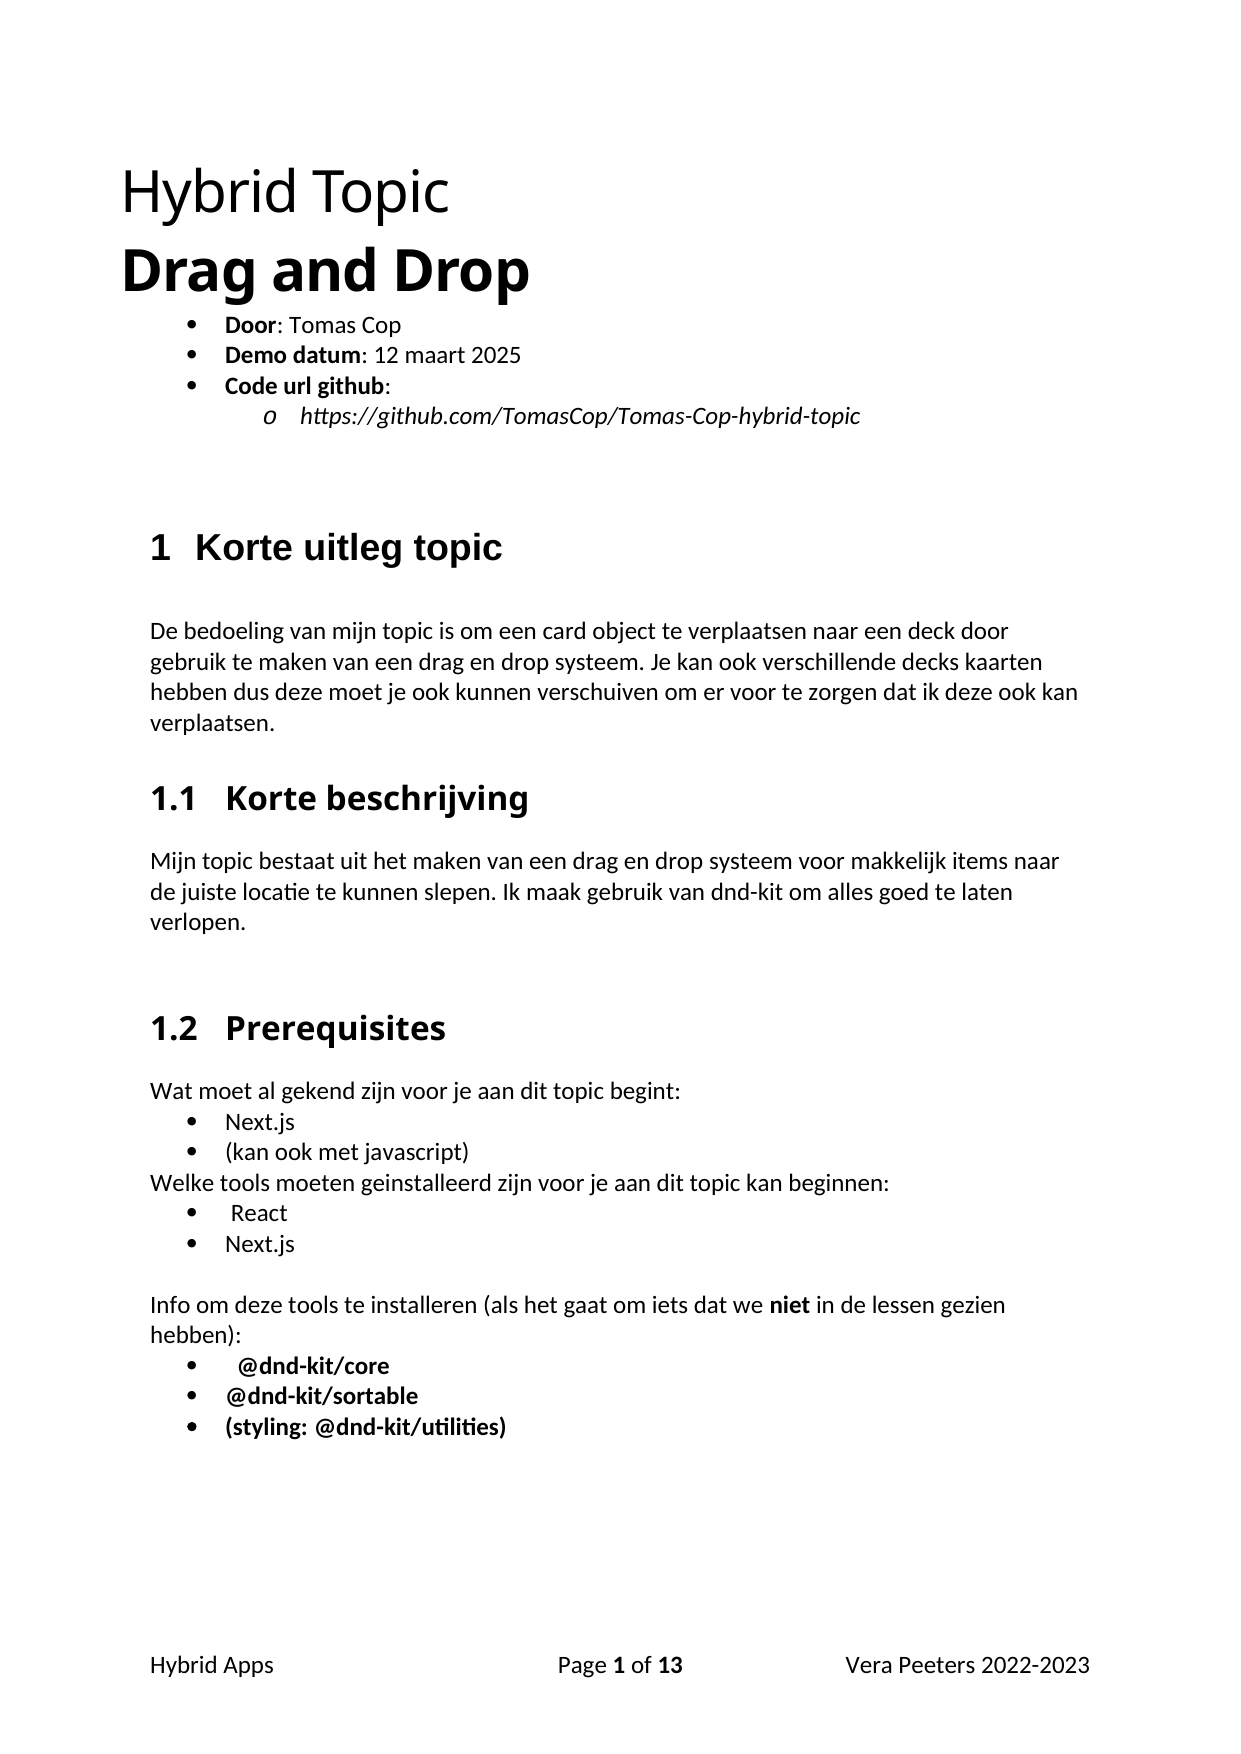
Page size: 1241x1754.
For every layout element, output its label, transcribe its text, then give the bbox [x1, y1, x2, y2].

text Mijn topic bestaat uit het maken van een drag en drop systeem voor makkelijk items naar de juiste locatie te kunnen slepen. Ik maak gebruik van dnd-kit om alles goed te laten verlopen. [150, 845, 1090, 937]
text De bedoeling van mijn topic is om een card object te verplaatsen naar een deck door gebruik te maken van een drag en drop systeem. Je kan ook verschillende decks kaarten hebben dus deze moet je ook kunnen verschuiven om er voor te zorgen dat ik deze ook kan verplaatsen. [150, 615, 1090, 737]
list @dnd-kit/core [187, 1350, 1090, 1381]
text Wat moet al gekend zijn voor je aan dit topic begint: [150, 1075, 1090, 1106]
subtitle Korte uitleg topic [150, 525, 1090, 568]
list Code url github: [187, 370, 1090, 401]
list Next.js [187, 1228, 1090, 1258]
text Welke tools moeten geinstalleerd zijn voor je aan dit topic kan beginnen: [150, 1167, 1090, 1197]
title Drag and Drop [120, 229, 1090, 309]
list (kan ook met javascript) [187, 1136, 1090, 1167]
text Info om deze tools te installeren (als het gaat om iets dat we niet in de lessen gezien hebben): [150, 1289, 1090, 1350]
list (styling: @dnd-kit/utilities) [187, 1411, 1090, 1442]
list Demo datum: 12 maart 2025 [187, 339, 1090, 370]
list Next.js [187, 1106, 1090, 1136]
list @dnd-kit/sortable [187, 1381, 1090, 1411]
list React [187, 1197, 1090, 1228]
list Door: Tomas Cop [187, 309, 1090, 339]
list https://github.com/TomasCop/Tomas-Cop-hybrid-topic [262, 401, 1090, 432]
subtitle Prerequisites [150, 1005, 1090, 1050]
title Hybrid Topic [120, 150, 1090, 229]
subtitle Korte beschrijving [150, 775, 1090, 820]
